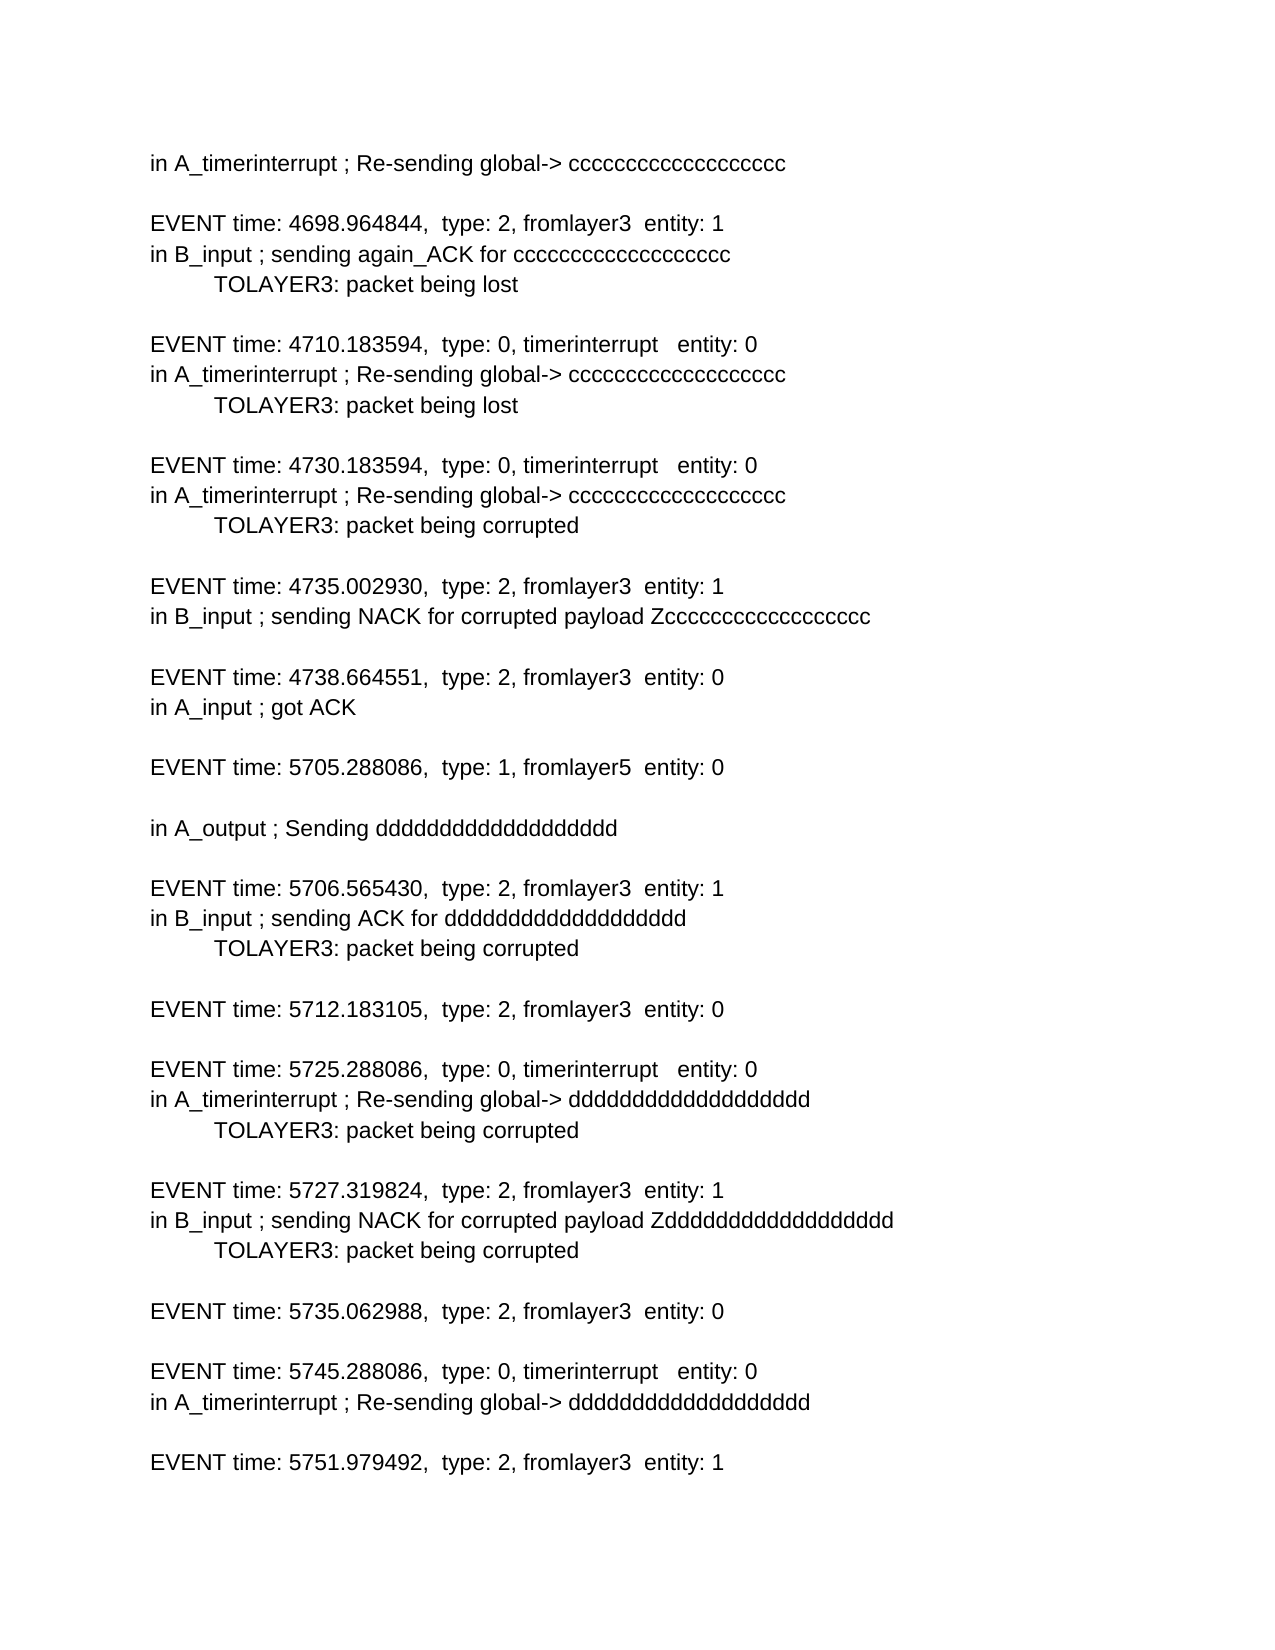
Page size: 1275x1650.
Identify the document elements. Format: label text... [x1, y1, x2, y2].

text in A_timerinterrupt ; Re-sending global-> ccccccccccccccccccc [150, 361, 1125, 388]
text TOLAYER3: packet being lost [150, 392, 1125, 418]
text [150, 241, 1125, 267]
text EVENT time: 5705.288086, type: 1, fromlayer5 entity: 0 [150, 754, 1125, 781]
text EVENT time: 5712.183105, type: 2, fromlayer3 entity: 0 [150, 996, 1125, 1022]
text EVENT time: 4735.002930, type: 2, fromlayer3 entity: 1 [150, 573, 1125, 599]
text in B_input ; sending NACK for corrupted payload Zdddddddddddddddddd [150, 1207, 1125, 1234]
text in A_timerinterrupt ; Re-sending global-> ddddddddddddddddddd [150, 1086, 1125, 1113]
text EVENT time: 4698.964844, type: 2, fromlayer3 entity: 1 [150, 210, 1125, 237]
text TOLAYER3: packet being lost [150, 271, 1125, 297]
text TOLAYER3: packet being corrupted [150, 1237, 1125, 1264]
text EVENT time: 5735.062988, type: 2, fromlayer3 entity: 0 [150, 1298, 1125, 1324]
text in B_input ; sending NACK for corrupted payload Zcccccccccccccccccc [150, 603, 1125, 629]
text EVENT time: 4730.183594, type: 0, timerinterrupt entity: 0 [150, 452, 1125, 478]
text EVENT time: 4738.664551, type: 2, fromlayer3 entity: 0 [150, 663, 1125, 690]
text in A_timerinterrupt ; Re-sending global-> ccccccccccccccccccc [150, 150, 1125, 176]
text EVENT time: 5725.288086, type: 0, timerinterrupt entity: 0 [150, 1056, 1125, 1083]
text TOLAYER3: packet being corrupted [150, 935, 1125, 962]
text in A_timerinterrupt ; Re-sending global-> ccccccccccccccccccc [150, 482, 1125, 509]
text in A_timerinterrupt ; Re-sending global-> ddddddddddddddddddd [150, 1388, 1125, 1415]
text in B_input ; sending ACK for ddddddddddddddddddd [150, 905, 1125, 932]
text EVENT time: 5706.565430, type: 2, fromlayer3 entity: 1 [150, 875, 1125, 901]
text in A_output ; Sending ddddddddddddddddddd [150, 814, 1125, 841]
text TOLAYER3: packet being corrupted [150, 1117, 1125, 1143]
text EVENT time: 4710.183594, type: 0, timerinterrupt entity: 0 [150, 331, 1125, 358]
text EVENT time: 5727.319824, type: 2, fromlayer3 entity: 1 [150, 1177, 1125, 1203]
text EVENT time: 5745.288086, type: 0, timerinterrupt entity: 0 [150, 1358, 1125, 1385]
text TOLAYER3: packet being corrupted [150, 512, 1125, 539]
text EVENT time: 5751.979492, type: 2, fromlayer3 entity: 1 [150, 1449, 1125, 1475]
text in A_input ; got ACK [150, 694, 1125, 720]
